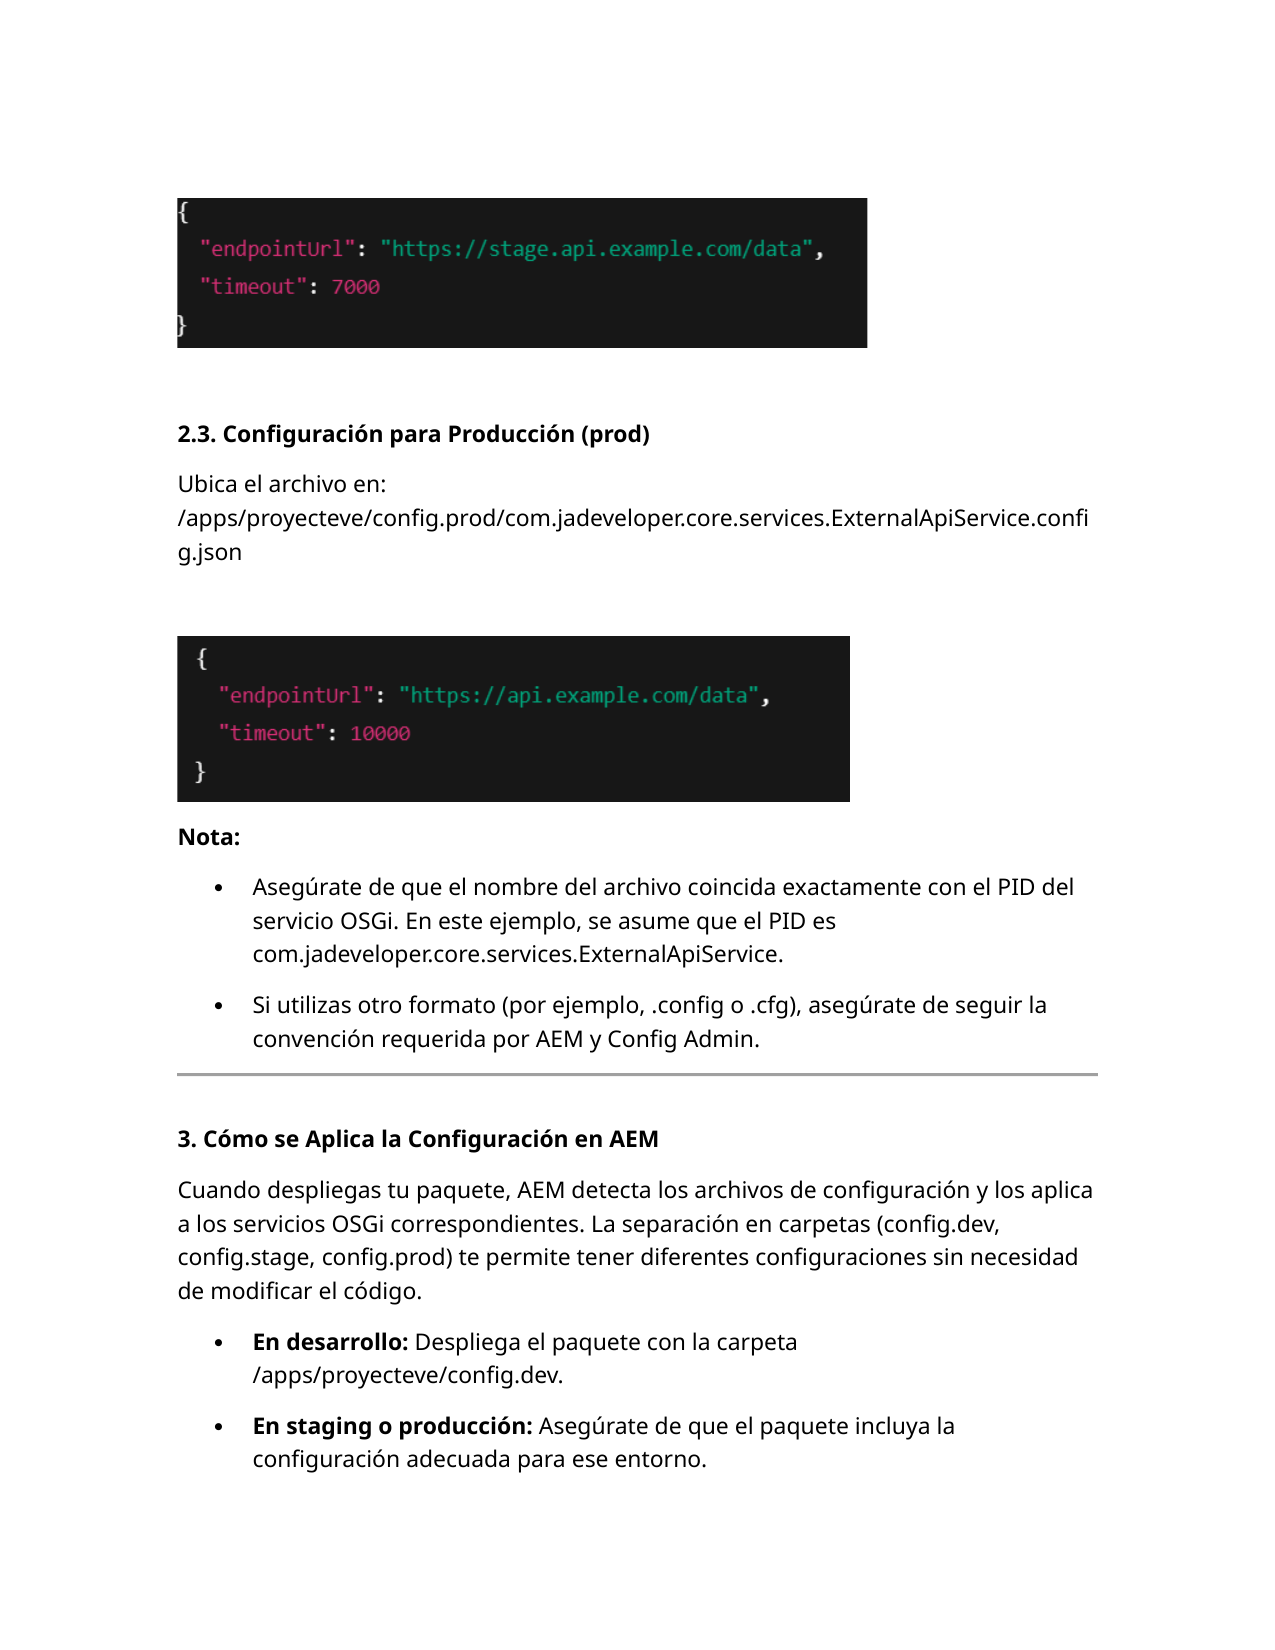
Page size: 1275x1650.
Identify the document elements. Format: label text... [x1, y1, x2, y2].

list Si utilizas otro formato (por ejemplo, .config o .cfg), asegúrate de seguir la convención requerida por AEM y Config Admin. [215, 989, 1098, 1054]
text 3. Cómo se Aplica la Configuración en AEM [177, 1123, 1098, 1155]
picture [177, 198, 868, 348]
list En staging o producción: Asegúrate de que el paquete incluya la configuración adecuada para ese entorno. [215, 1410, 1098, 1475]
text 2.3. Configuración para Producción (prod) [177, 418, 1098, 449]
text Ubica el archivo en: /apps/proyecteve/config.prod/com.jadeveloper.core.services.ExternalApiService.config.json [177, 468, 1098, 567]
text Cuando despliegas tu paquete, AEM detecta los archivos de configuración y los aplica a los servicios OSGi correspondientes. La separación en carpetas (config.dev, config.stage, config.prod) te permite tener diferentes configuraciones sin necesidad de modificar el código. [177, 1174, 1098, 1306]
list Asegúrate de que el nombre del archivo coincida exactamente con el PID del servicio OSGi. En este ejemplo, se asume que el PID es com.jadeveloper.core.services.ExternalApiService. [215, 871, 1098, 970]
picture [177, 636, 850, 802]
list En desarrollo: Despliega el paquete con la carpeta /apps/proyecteve/config.dev. [215, 1326, 1098, 1391]
text Nota: [177, 821, 1098, 852]
